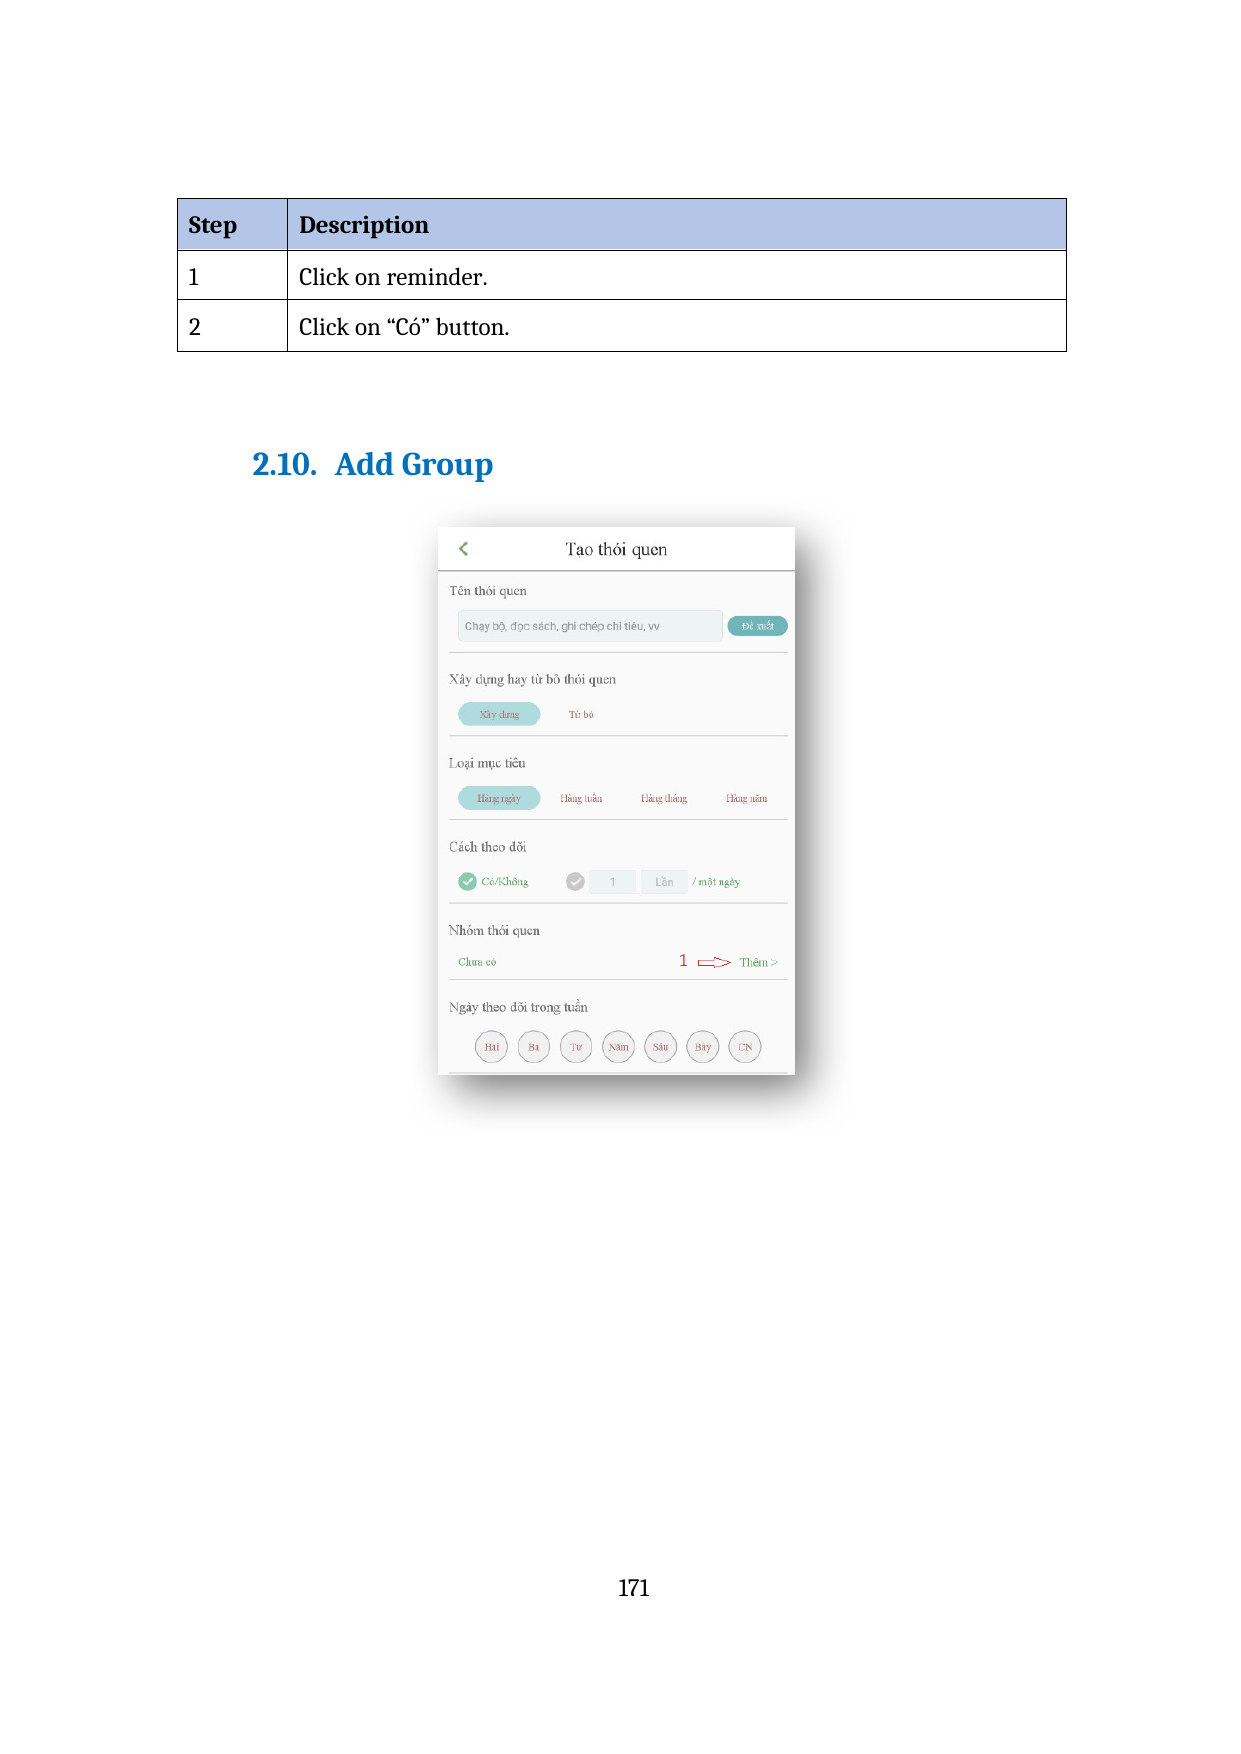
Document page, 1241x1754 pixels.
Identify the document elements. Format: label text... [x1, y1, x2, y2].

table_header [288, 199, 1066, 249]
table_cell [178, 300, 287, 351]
picture [438, 527, 795, 1075]
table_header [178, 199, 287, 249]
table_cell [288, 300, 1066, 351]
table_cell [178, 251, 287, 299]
list Add Group [252, 446, 1090, 484]
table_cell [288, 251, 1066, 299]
